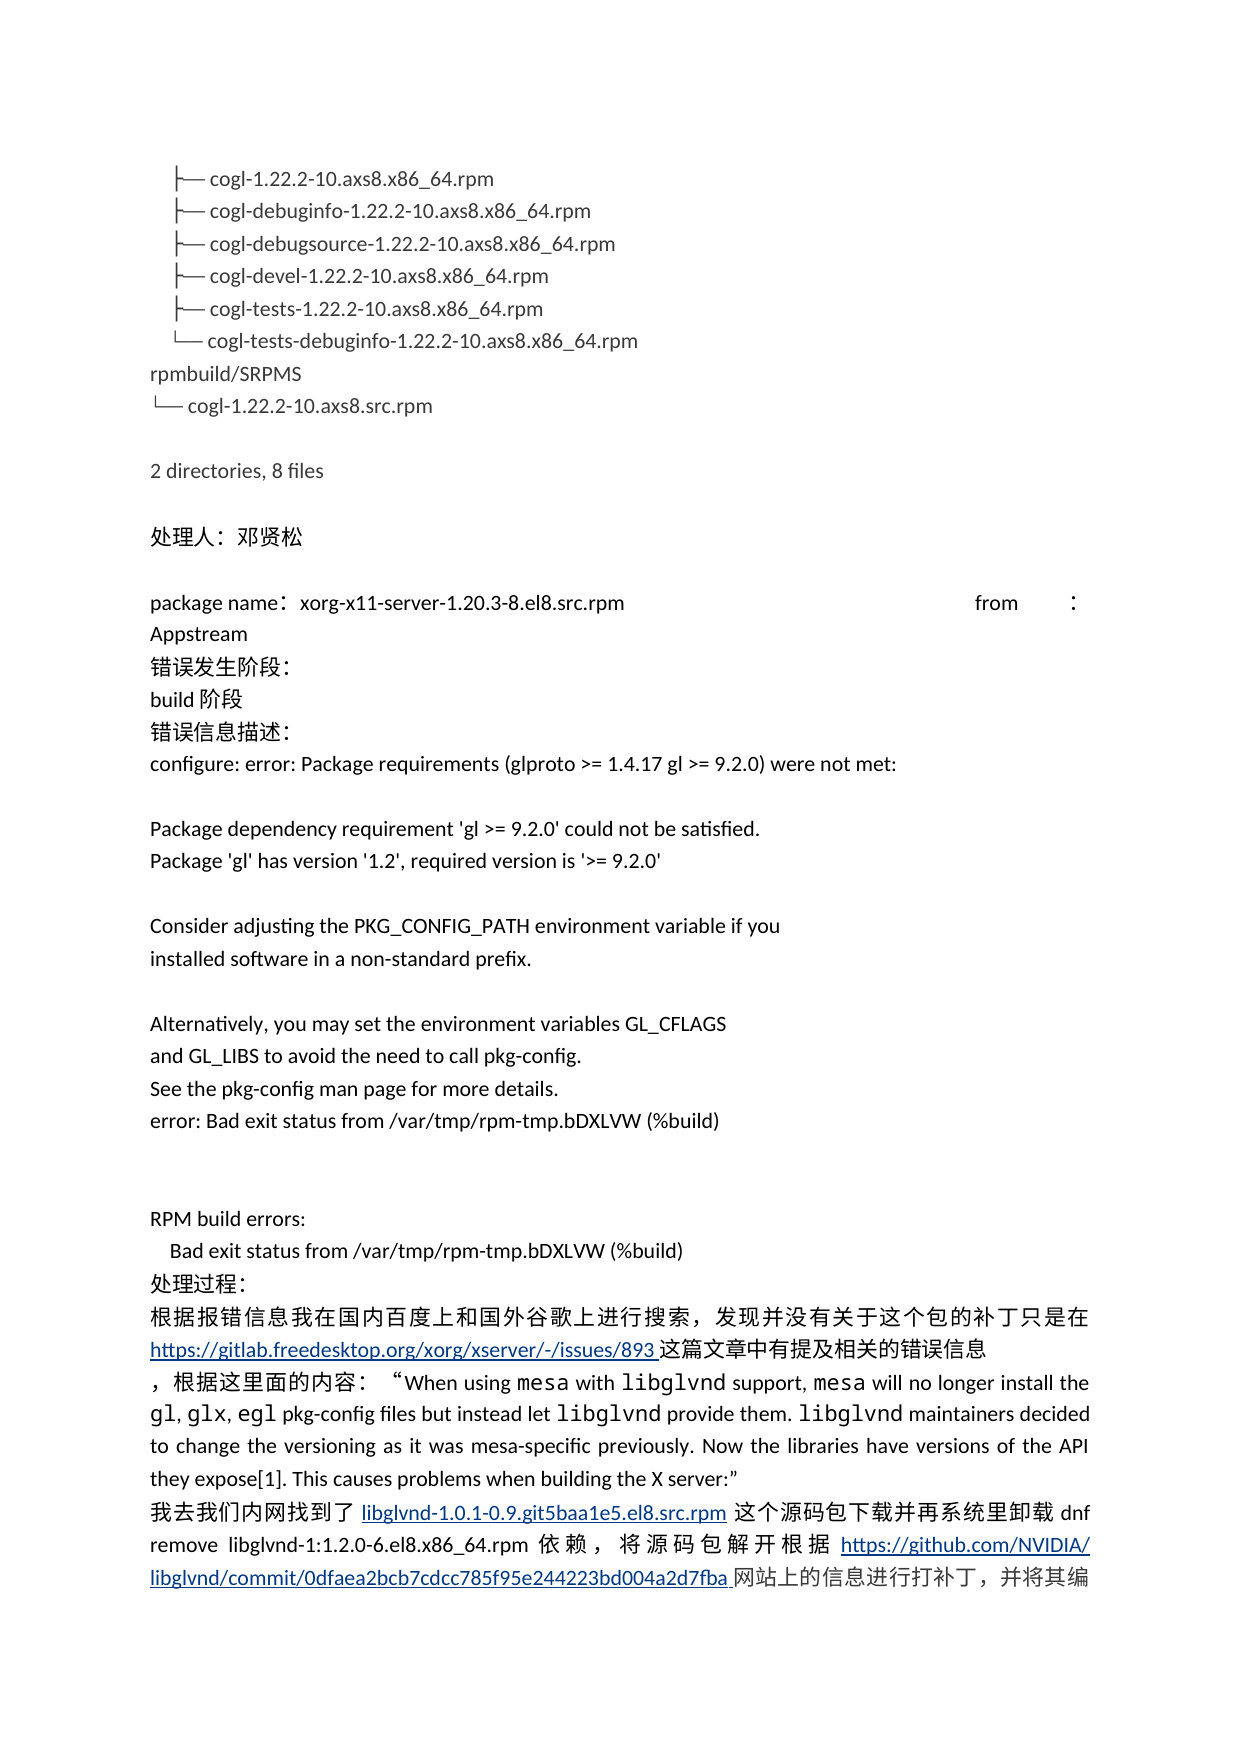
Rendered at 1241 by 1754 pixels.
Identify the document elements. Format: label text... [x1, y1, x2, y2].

text 处理过程： [150, 1267, 1090, 1299]
text ├── cogl-tests-1.22.2-10.axs8.x86_64.rpm [150, 292, 1090, 324]
text Bad exit status from /var/tmp/rpm-tmp.bDXLVW (%build) [150, 1234, 1090, 1267]
text └── cogl-1.22.2-10.axs8.src.rpm [150, 389, 1090, 422]
text Package 'gl' has version '1.2', required version is '>= 9.2.0' [150, 844, 1090, 877]
text ├── cogl-debugsource-1.22.2-10.axs8.x86_64.rpm [150, 227, 1090, 259]
text ，根据这里面的内容：“When using mesa with libglvnd support, mesa will no longer install the gl, glx, egl pkg-config files but instead let libglvnd provide them. libglvnd maintainers decided to change the versioning as it was mesa-specific previously. Now the libraries have versions of the API they expose[1]. This causes problems when building the X server:” [150, 1364, 1090, 1494]
text configure: error: Package requirements (glproto >= 1.4.17 gl >= 9.2.0) were not met: [150, 747, 1090, 779]
text installed software in a non-standard prefix. [150, 942, 1090, 974]
text └── cogl-tests-debuginfo-1.22.2-10.axs8.x86_64.rpm [150, 324, 1090, 357]
text 根据报错信息我在国内百度上和国外谷歌上进行搜索，发现并没有关于这个包的补丁只是在https://gitlab.freedesktop.org/xorg/xserver/-/issues/893这篇文章中有提及相关的错误信息 [150, 1299, 1090, 1364]
text 错误发生阶段： [150, 649, 1090, 682]
text See the pkg-config man page for more details. [150, 1072, 1090, 1104]
text Alternatively, you may set the environment variables GL_CFLAGS [150, 1007, 1090, 1039]
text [150, 1494, 1090, 1592]
text 错误信息描述： [150, 714, 1090, 747]
text 处理人：邓贤松 [150, 519, 1090, 552]
text Consider adjusting the PKG_CONFIG_PATH environment variable if you [150, 909, 1090, 942]
text package name：xorg-x11-server-1.20.3-8.el8.src.rpm from：Appstream [150, 584, 1090, 649]
text 2 directories, 8 files [150, 454, 1090, 487]
text rpmbuild/SRPMS [150, 357, 1090, 389]
text ├── cogl-debuginfo-1.22.2-10.axs8.x86_64.rpm [150, 194, 1090, 227]
text ├── cogl-1.22.2-10.axs8.x86_64.rpm [150, 162, 1090, 194]
text build阶段 [150, 682, 1090, 714]
text RPM build errors: [150, 1202, 1090, 1234]
text Package dependency requirement 'gl >= 9.2.0' could not be satisfied. [150, 812, 1090, 844]
text ├── cogl-devel-1.22.2-10.axs8.x86_64.rpm [150, 259, 1090, 292]
text and GL_LIBS to avoid the need to call pkg-config. [150, 1039, 1090, 1072]
text error: Bad exit status from /var/tmp/rpm-tmp.bDXLVW (%build) [150, 1104, 1090, 1137]
